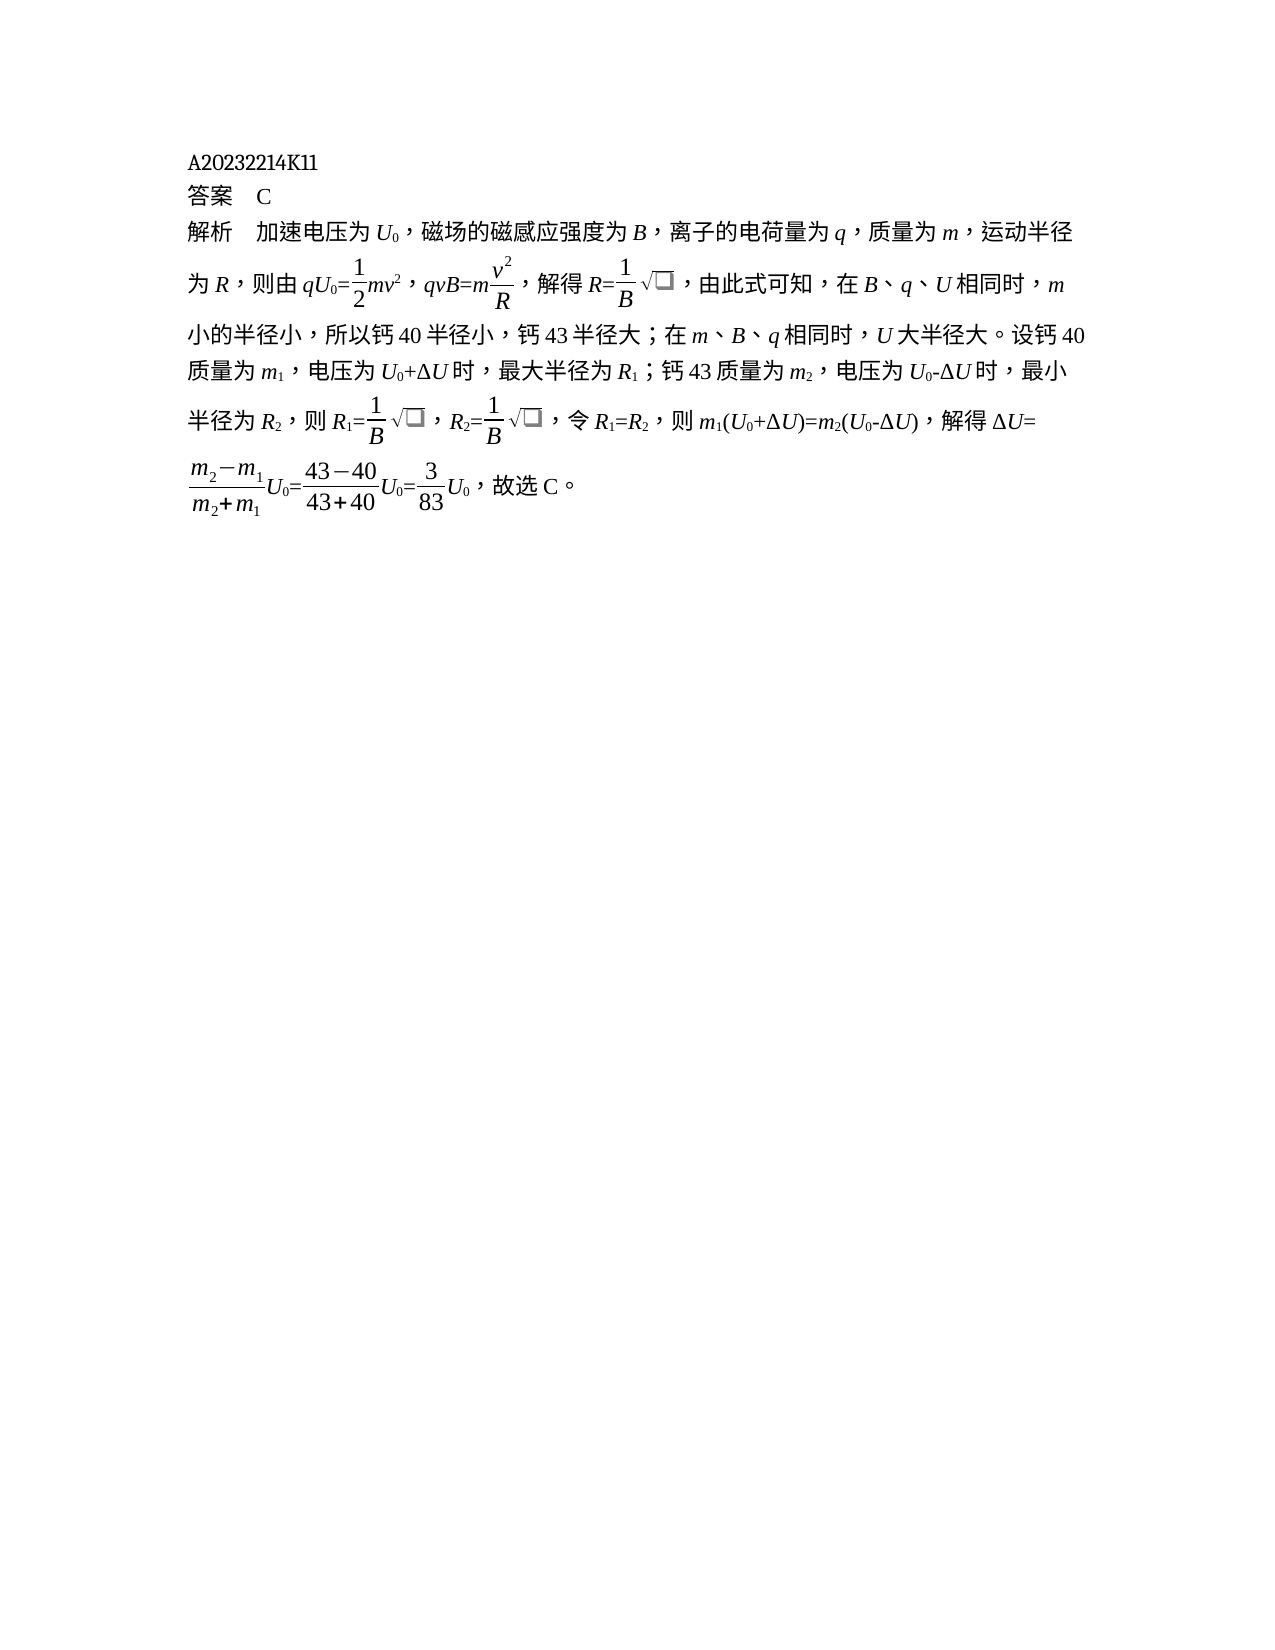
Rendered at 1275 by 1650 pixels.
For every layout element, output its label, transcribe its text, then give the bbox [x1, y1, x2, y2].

text 解析 加速电压为U0，磁场的磁感应强度为B，离子的电荷量为q，质量为m，运动半径为R，则由qU0=mv2，qvB=m，解得R=，由此式可知，在B、q、U相同时，m小的半径小，所以钙40半径小，钙43半径大；在m、B、q相同时，U大半径大。设钙40质量为m1，电压为U0+ΔU时，最大半径为R1；钙43质量为m2，电压为U0-ΔU时，最小半径为R2，则R1=，R2=，令R1=R2，则m1(U0+ΔU)=m2(U0-ΔU)，解得ΔU=U0=U0=U0，故选C。 [187, 216, 1087, 520]
text A20232214K11 [187, 150, 1087, 176]
text 答案 C [187, 180, 1087, 211]
